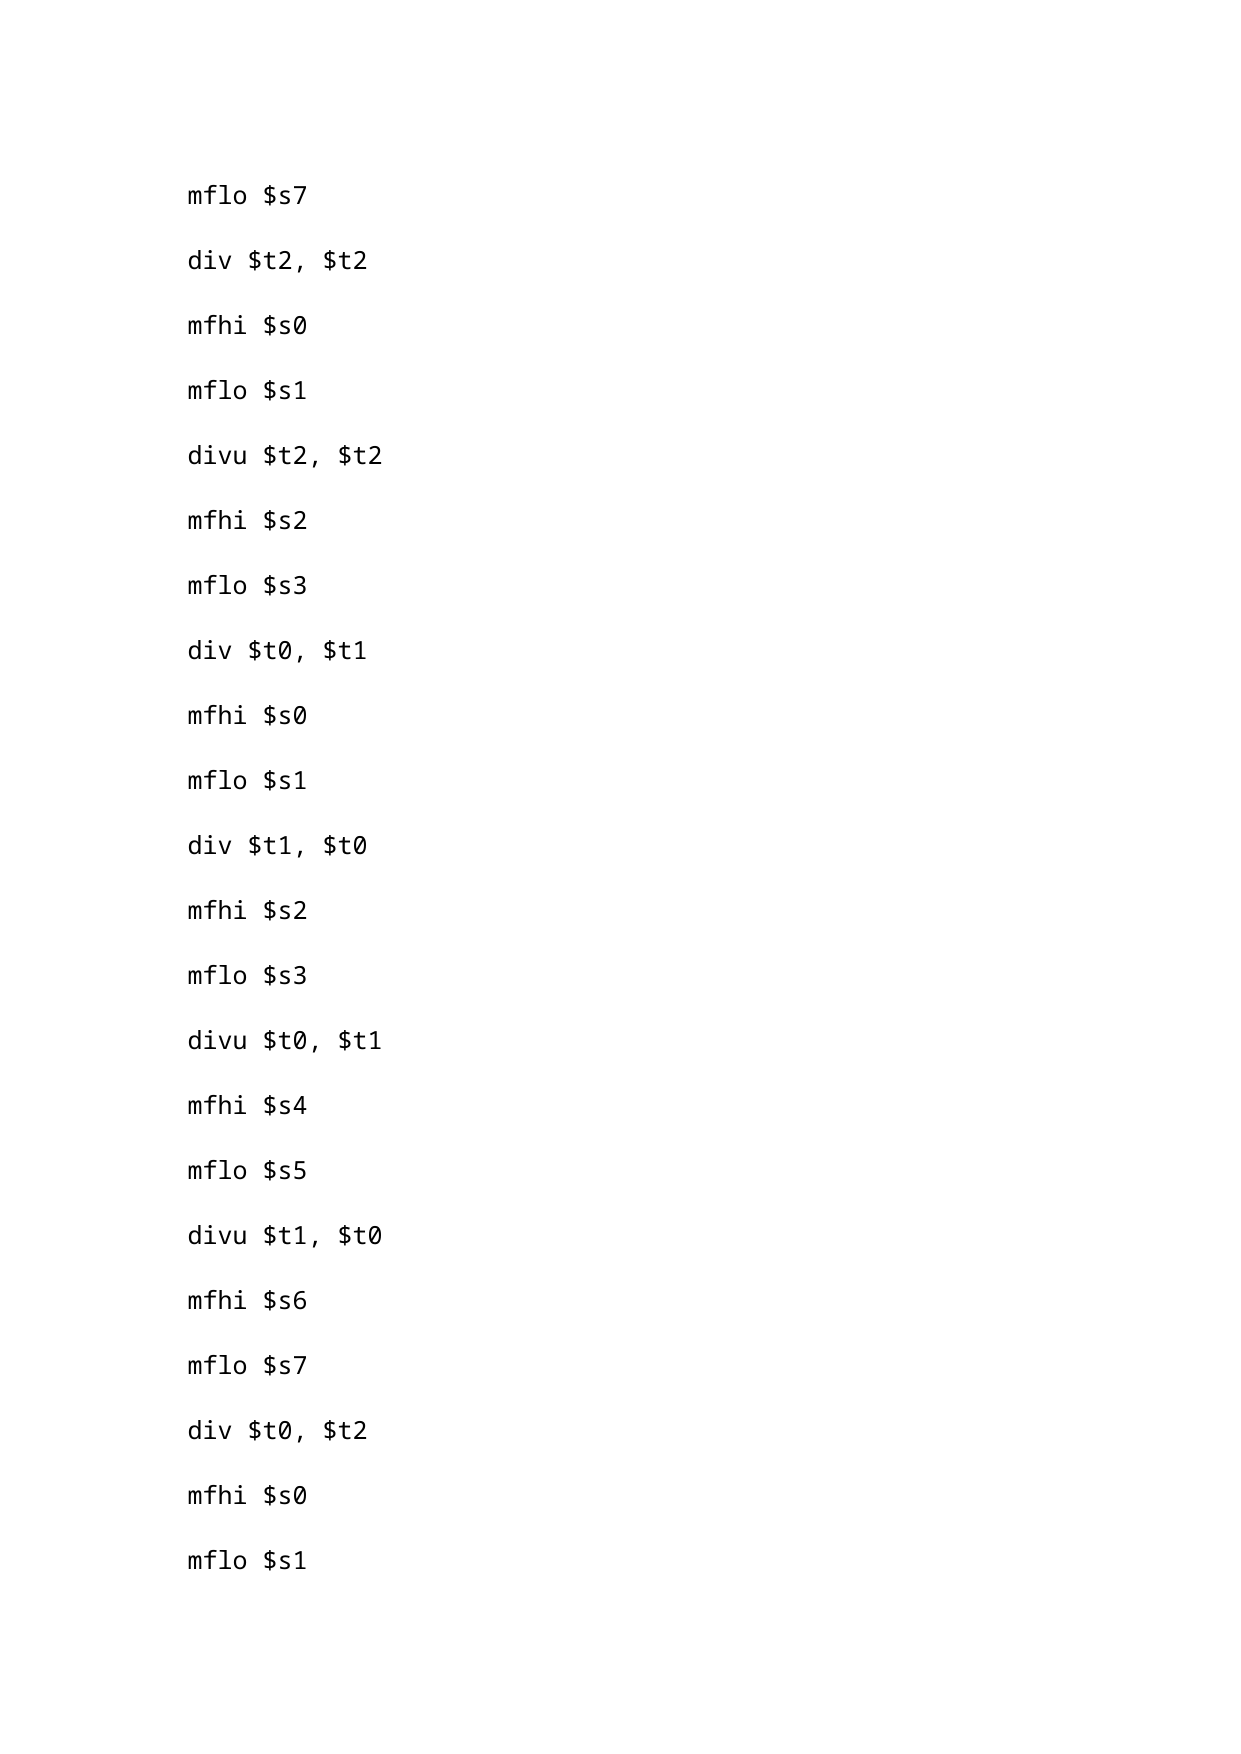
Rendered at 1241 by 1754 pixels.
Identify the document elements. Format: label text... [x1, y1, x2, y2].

text mflo $s1 [187, 747, 1053, 812]
text divu $t2, $t2 [187, 422, 1053, 487]
text mflo $s7 [187, 1332, 1053, 1397]
text mfhi $s6 [187, 1267, 1053, 1332]
text divu $t1, $t0 [187, 1202, 1053, 1267]
text mflo $s1 [187, 1527, 1053, 1592]
text mflo $s7 [187, 162, 1053, 227]
text div $t1, $t0 [187, 812, 1053, 877]
text mfhi $s0 [187, 292, 1053, 357]
text div $t0, $t1 [187, 617, 1053, 682]
text mfhi $s0 [187, 1462, 1053, 1527]
text mfhi $s0 [187, 682, 1053, 747]
text div $t0, $t2 [187, 1397, 1053, 1462]
text mfhi $s2 [187, 877, 1053, 942]
text mfhi $s4 [187, 1072, 1053, 1137]
text mflo $s1 [187, 357, 1053, 422]
text mfhi $s2 [187, 487, 1053, 552]
text mflo $s3 [187, 552, 1053, 617]
text mflo $s3 [187, 942, 1053, 1007]
text div $t2, $t2 [187, 227, 1053, 292]
text divu $t0, $t1 [187, 1007, 1053, 1072]
text mflo $s5 [187, 1137, 1053, 1202]
